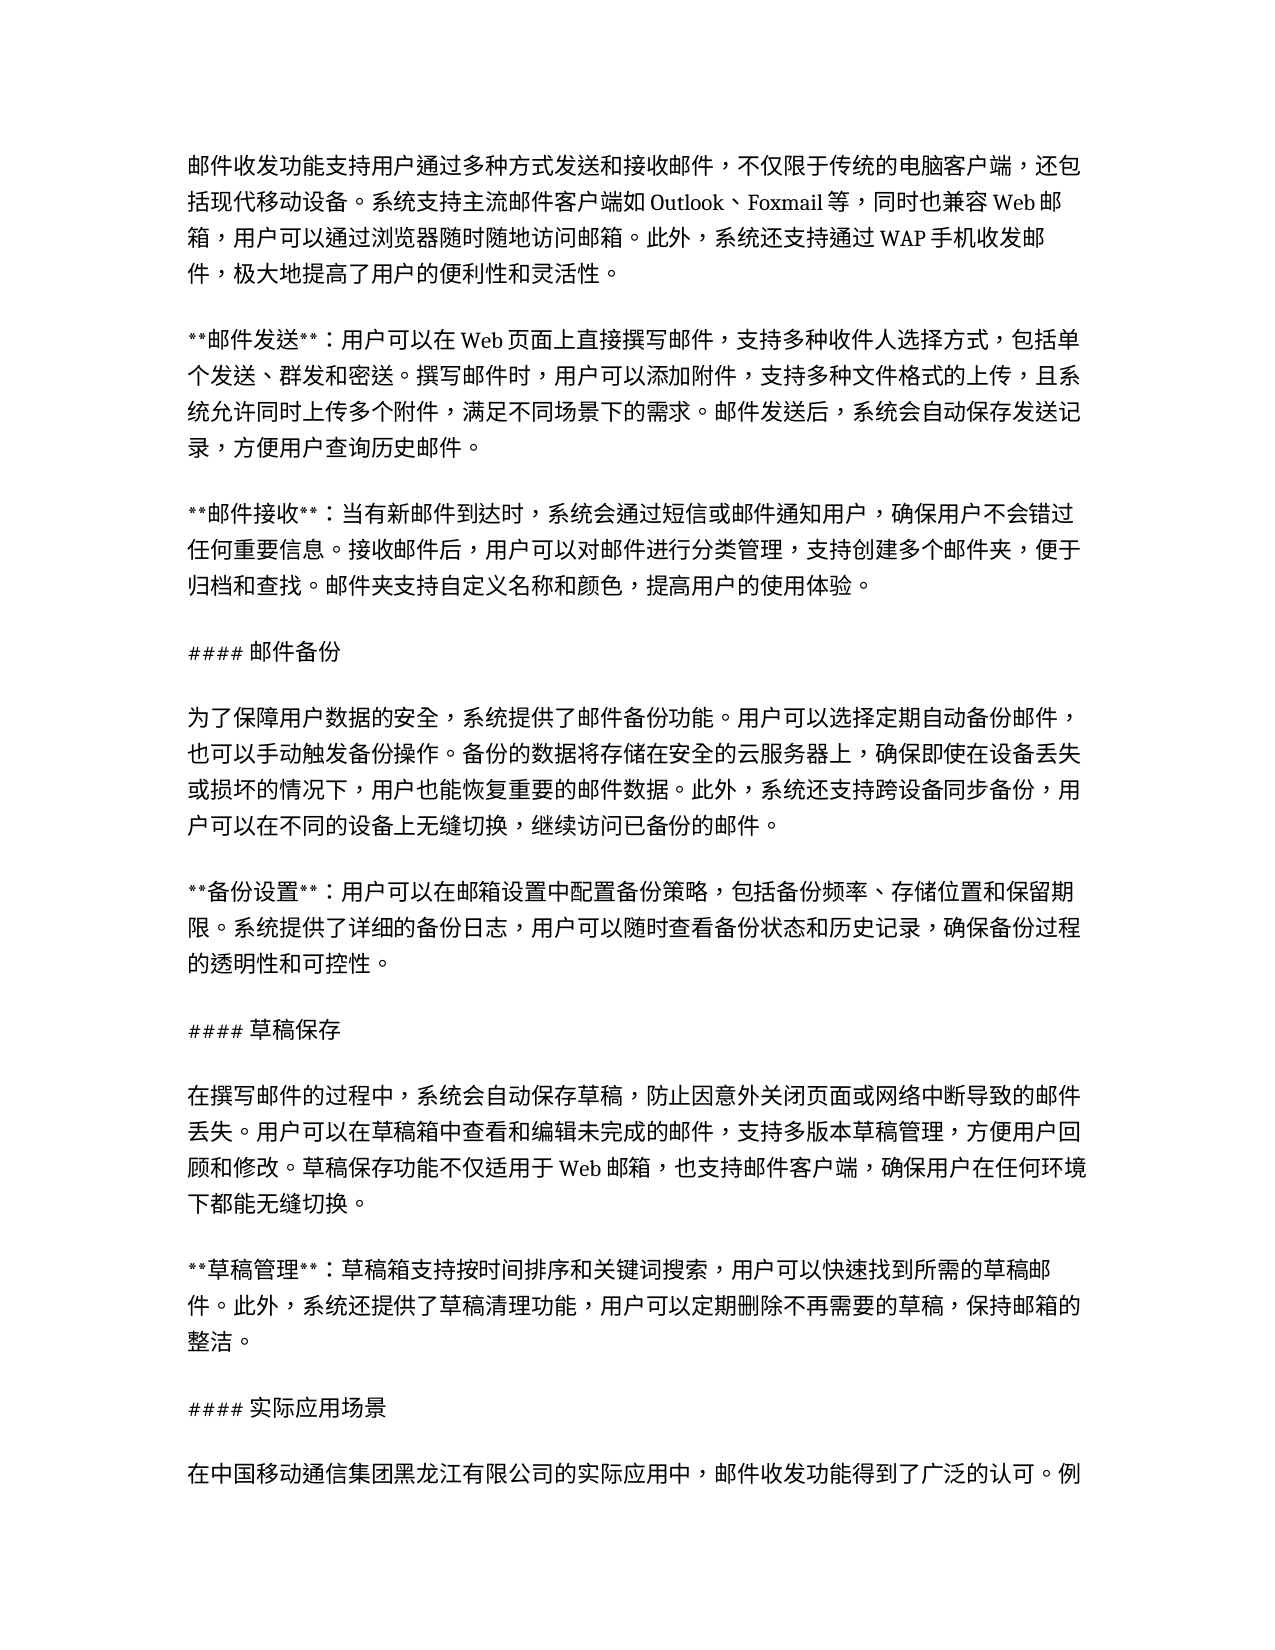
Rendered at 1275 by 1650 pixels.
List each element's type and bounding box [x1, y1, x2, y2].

text [187, 150, 1087, 1489]
